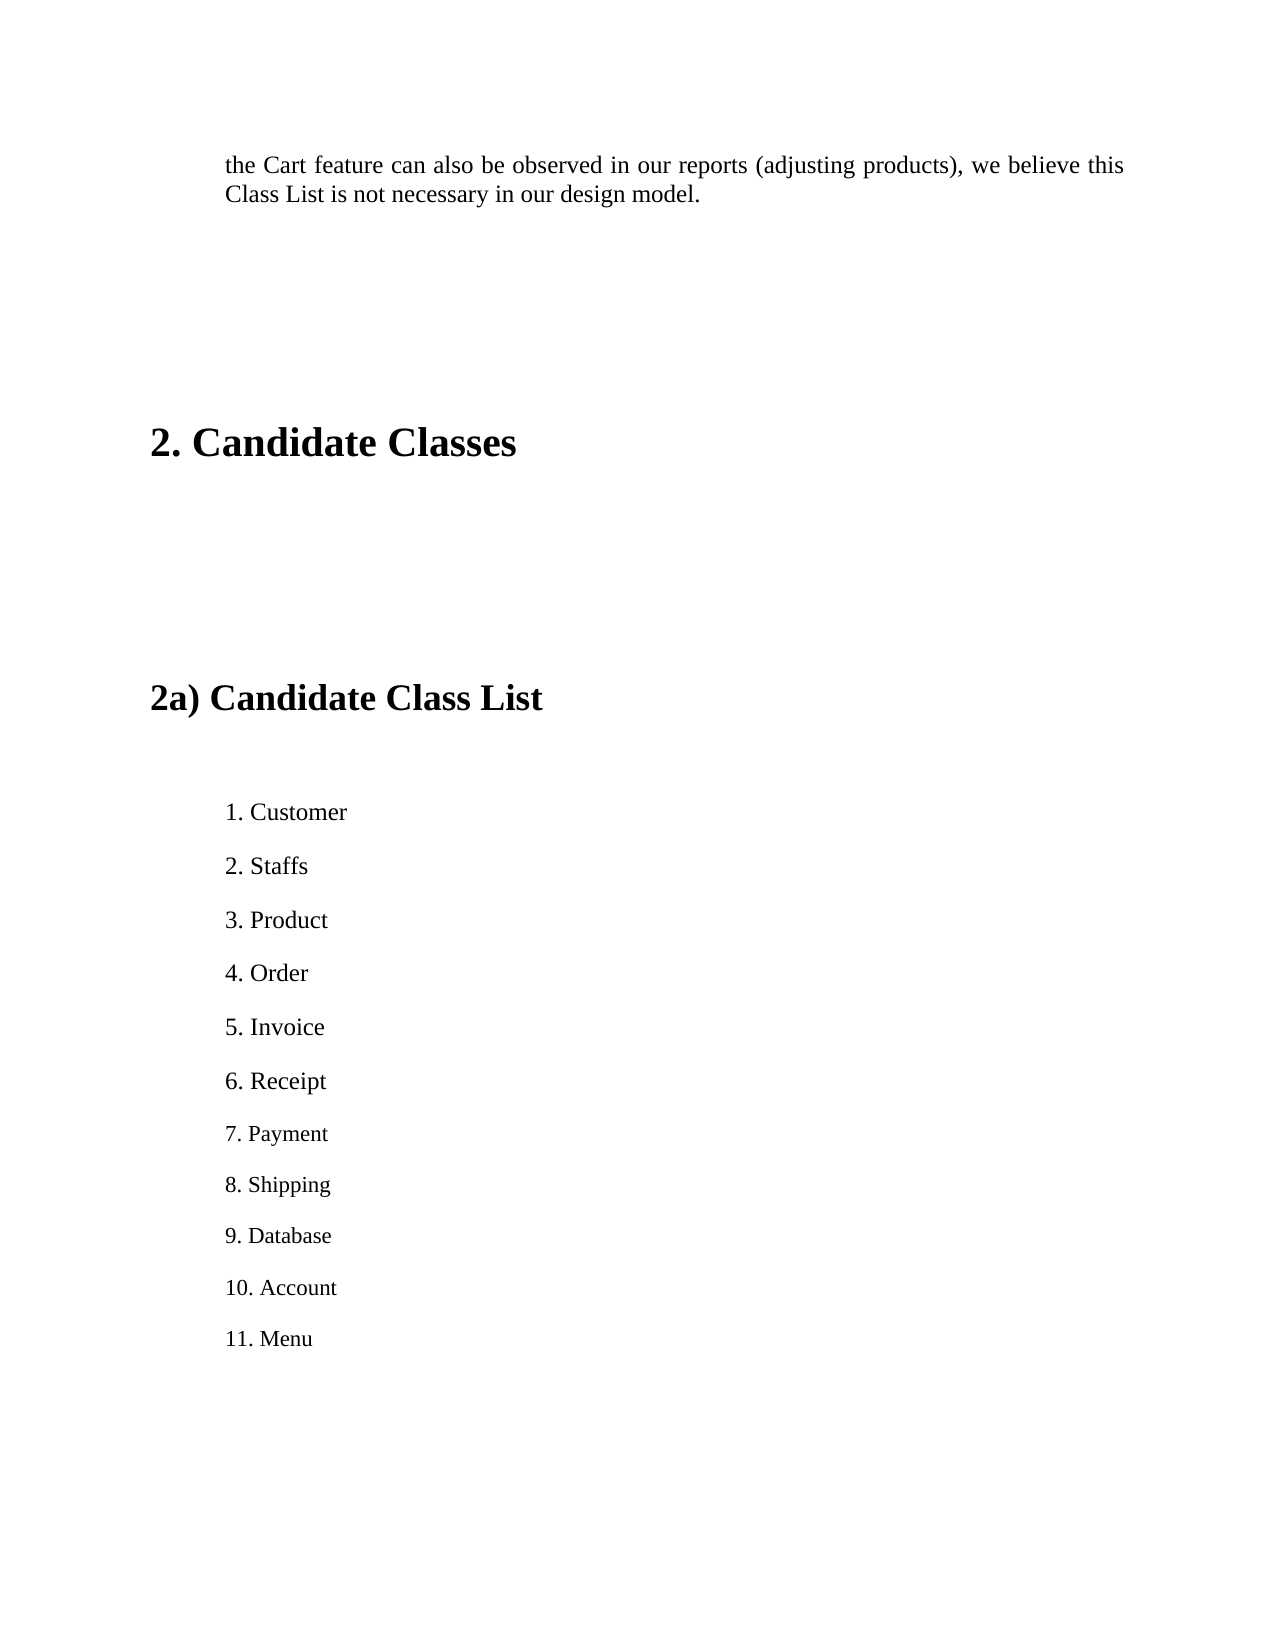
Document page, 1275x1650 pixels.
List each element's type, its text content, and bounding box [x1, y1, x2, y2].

text 3. Product [150, 905, 1125, 933]
text 8. Shipping [150, 1171, 1125, 1197]
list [187, 150, 1125, 207]
text 7. Payment [150, 1120, 1125, 1146]
text 6. Receipt [150, 1066, 1125, 1095]
text 2. Staffs [150, 851, 1125, 880]
text 9. Database [150, 1222, 1125, 1249]
subtitle 2a) Candidate Class List [150, 675, 1125, 718]
text 4. Order [150, 958, 1125, 987]
subtitle 2. Candidate Classes [150, 417, 1125, 465]
text 10. Account [150, 1274, 1125, 1300]
text 1. Customer [150, 797, 1125, 826]
text 11. Menu [150, 1325, 1125, 1352]
text 5. Invoice [150, 1012, 1125, 1041]
